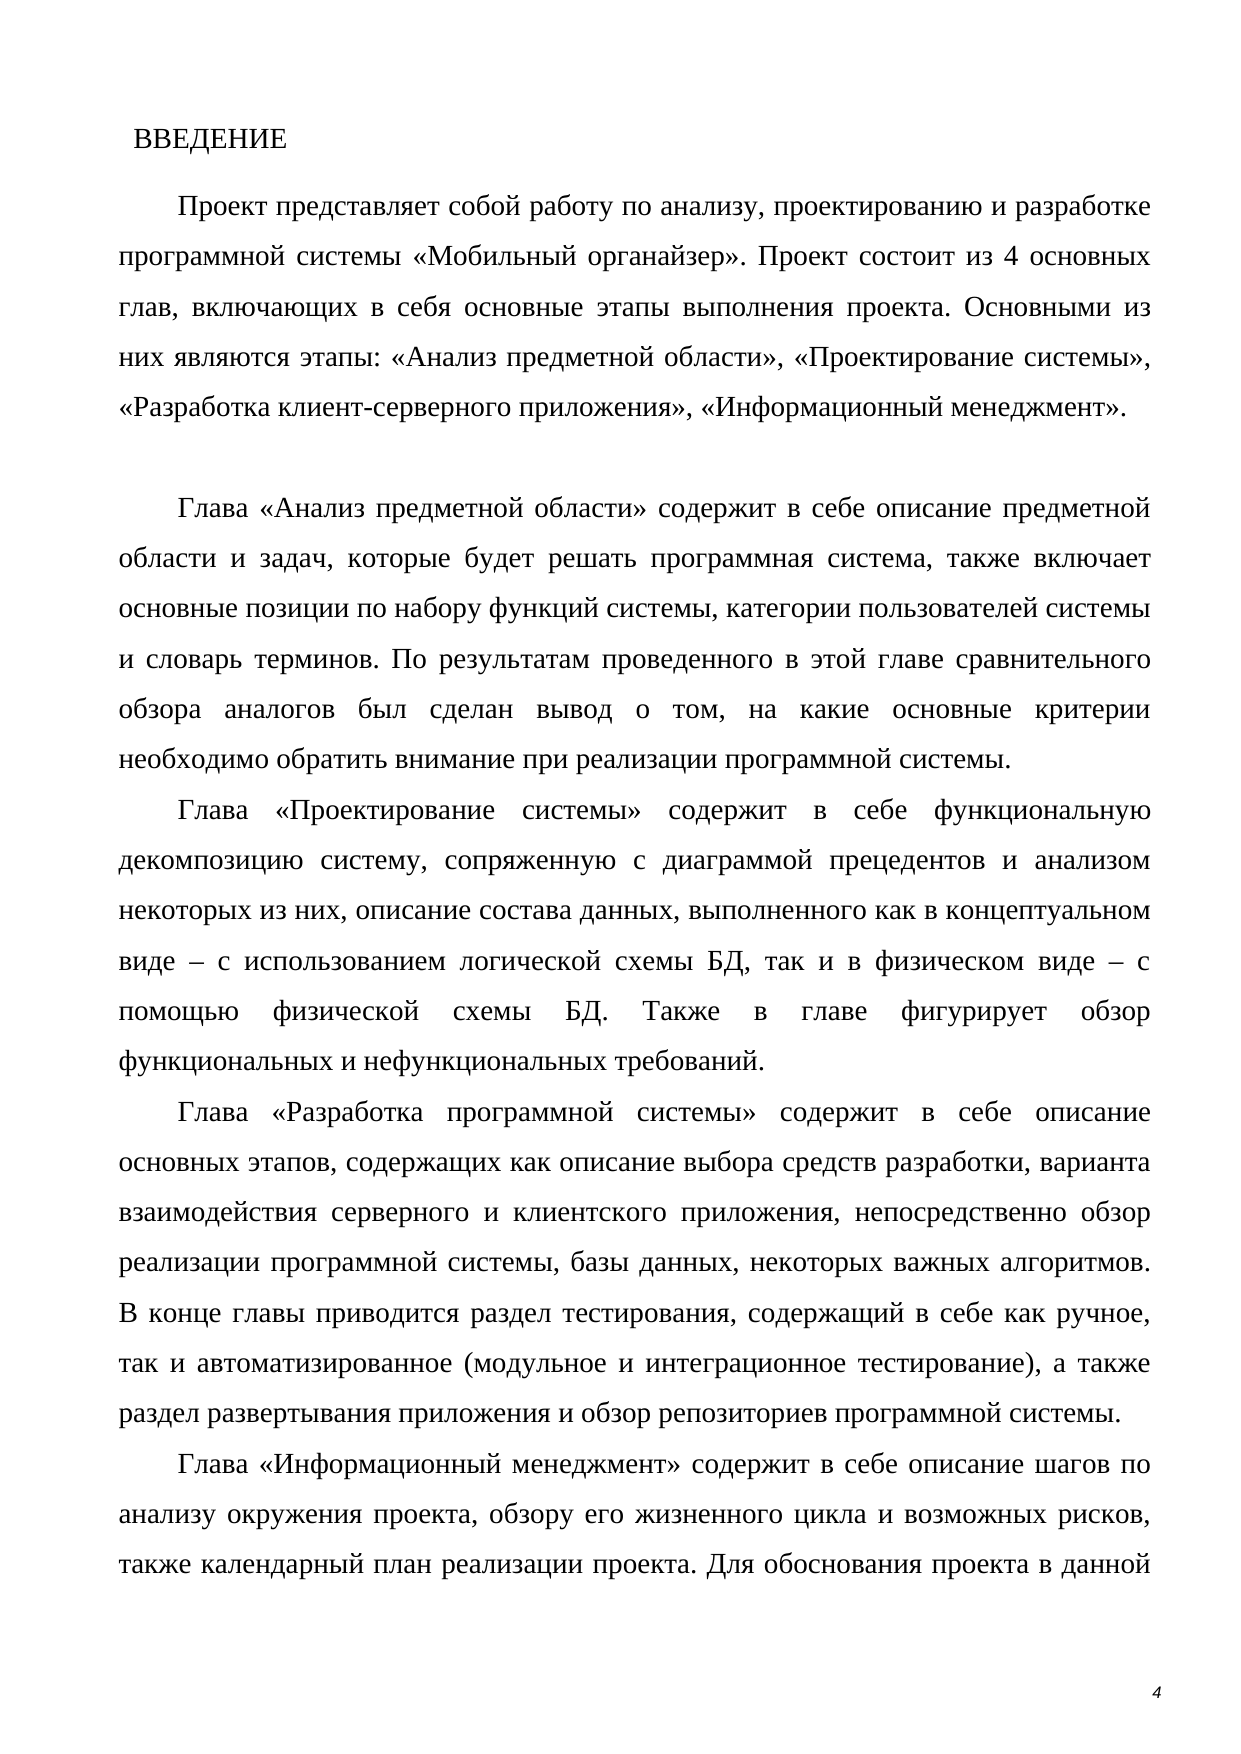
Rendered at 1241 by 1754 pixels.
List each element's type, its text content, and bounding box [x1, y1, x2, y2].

text Глава «Анализ предметной области» содержит в себе описание предметной области и задач, которые будет решать программная система, также включает основные позиции по набору функций системы, категории пользователей системы и словарь терминов. По результатам проведенного в этой главе сравнительного обзора аналогов был сделан вывод о том, на какие основные критерии необходимо обратить внимание при реализации программной системы. [118, 490, 1152, 775]
subtitle ВВЕДЕНИЕ [133, 121, 1194, 155]
text Проект представляет собой работу по анализу, проектированию и разработке программной системы «Мобильный органайзер». Проект состоит из 4 основных глав, включающих в себя основные этапы выполнения проекта. Основными из них являются этапы: «Анализ предметной области», «Проектирование системы», «Разработка клиент-серверного приложения», «Информационный менеджмент». [118, 188, 1152, 423]
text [118, 1446, 1152, 1580]
text Глава «Проектирование системы» содержит в себе функциональную декомпозицию систему, сопряженную с диаграммой прецедентов и анализом некоторых из них, описание состава данных, выполненного как в концептуальном виде – с использованием логической схемы БД, так и в физическом виде – с помощью физической схемы БД. Также в главе фигурирует обзор функциональных и нефункциональных требований. [118, 792, 1152, 1077]
text Глава «Разработка программной системы» содержит в себе описание основных этапов, содержащих как описание выбора средств разработки, варианта взаимодействия серверного и клиентского приложения, непосредственно обзор реализации программной системы, базы данных, некоторых важных алгоритмов. В конце главы приводится раздел тестирования, содержащий в себе как ручное, так и автоматизированное (модульное и интеграционное тестирование), а также раздел развертывания приложения и обзор репозиториев программной системы. [118, 1094, 1152, 1429]
